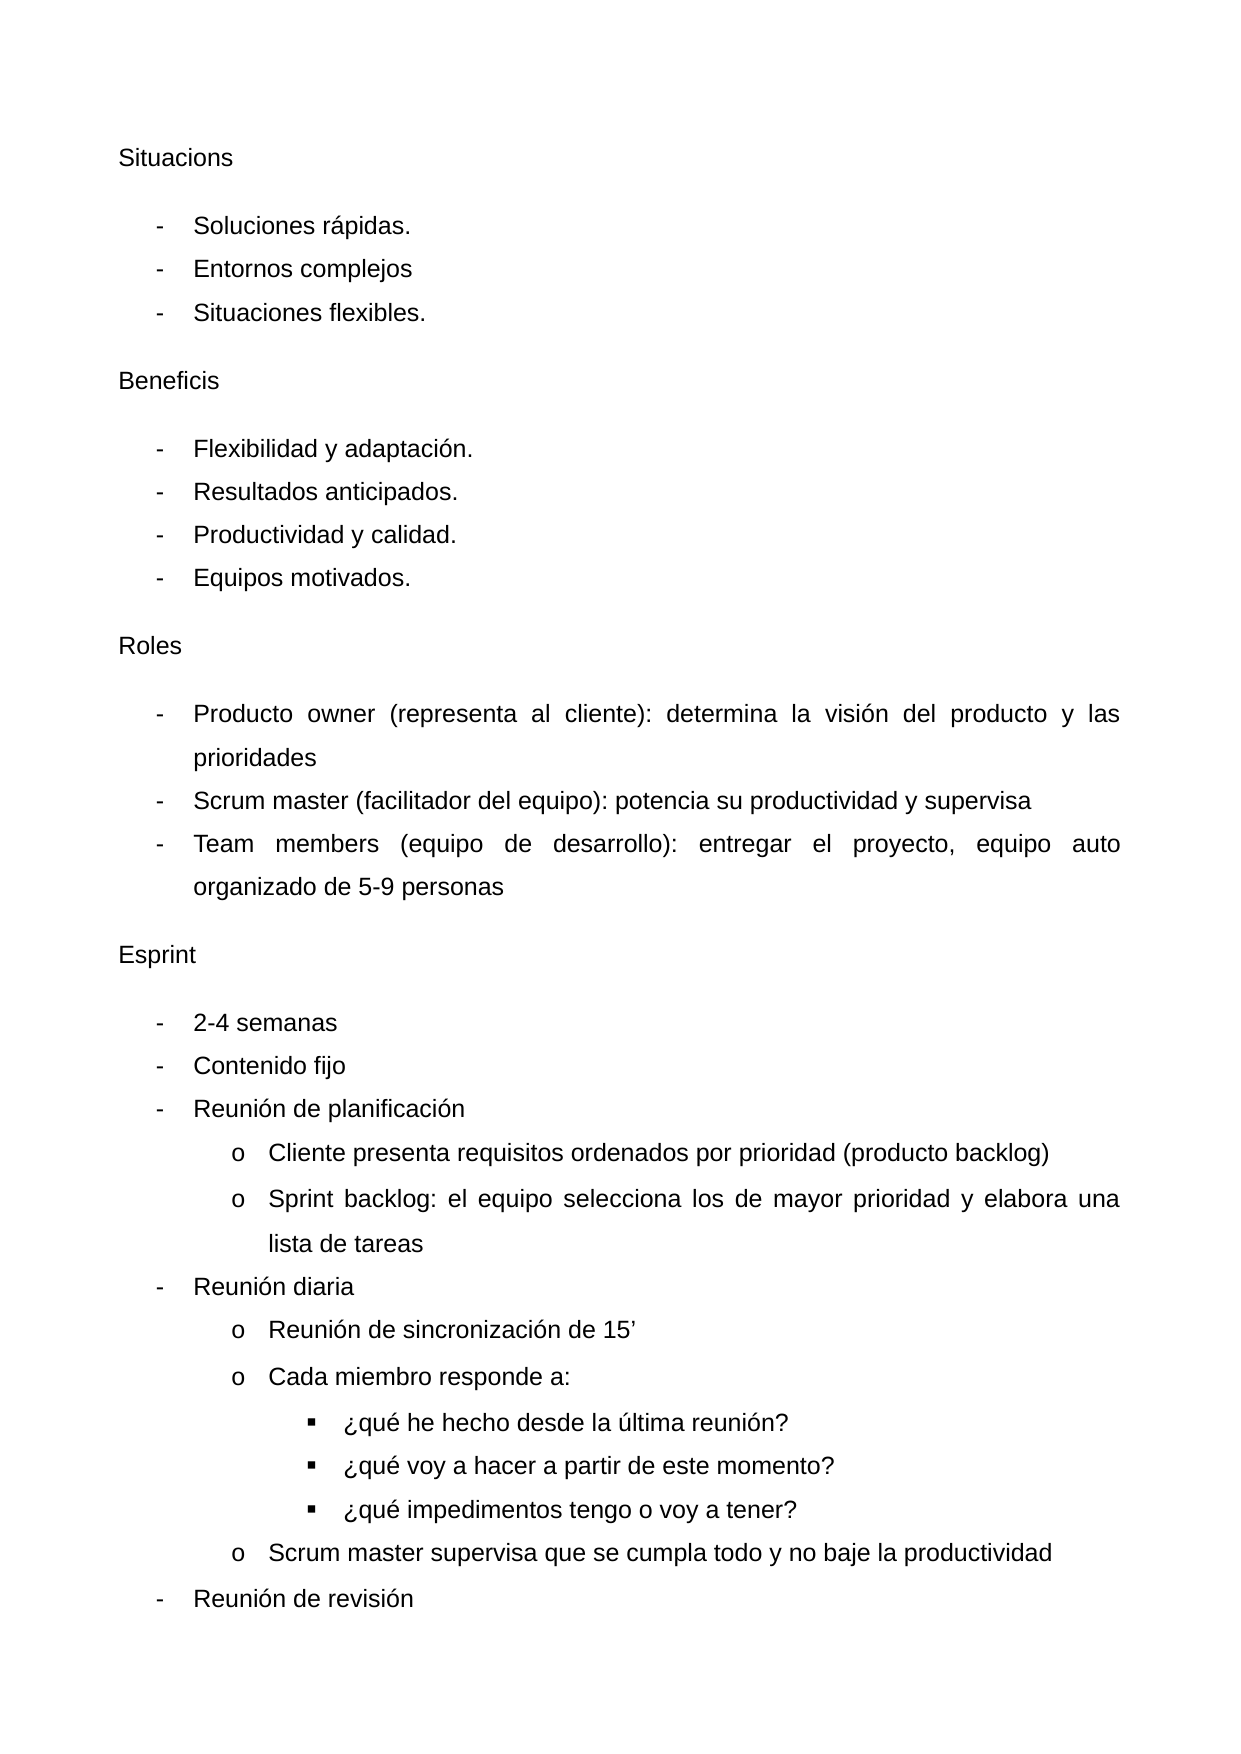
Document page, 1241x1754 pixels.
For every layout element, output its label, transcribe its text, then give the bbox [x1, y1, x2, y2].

list Reunión de revisión [156, 1584, 1122, 1613]
list Cada miembro responde a: [231, 1362, 1122, 1393]
list Team members (equipo de desarrollo): entregar el proyecto, equipo auto organizado de 5-9 personas [156, 829, 1122, 901]
list Equipos motivados. [156, 563, 1122, 592]
list Reunión de planificación [156, 1094, 1122, 1123]
list Producto owner (representa al cliente): determina la visión del producto y las prioridades [156, 699, 1122, 771]
list Cliente presenta requisitos ordenados por prioridad (producto backlog) [231, 1137, 1122, 1168]
text Esprint [118, 940, 1122, 969]
list Entornos complejos [156, 254, 1122, 283]
list ¿qué he hecho desde la última reunión? [306, 1408, 1122, 1437]
list Sprint backlog: el equipo selecciona los de mayor prioridad y elabora una lista de tareas [231, 1184, 1122, 1258]
list 2-4 semanas [156, 1008, 1122, 1037]
list Reunión de sincronización de 15’ [231, 1315, 1122, 1346]
list Reunión diaria [156, 1272, 1122, 1301]
list Flexibilidad y adaptación. [156, 434, 1122, 462]
text Beneficis [118, 366, 1122, 394]
list ¿qué voy a hacer a partir de este momento? [306, 1451, 1122, 1480]
list Soluciones rápidas. [156, 211, 1122, 240]
list Scrum master (facilitador del equipo): potencia su productividad y supervisa [156, 786, 1122, 814]
list Scrum master supervisa que se cumpla todo y no baje la productividad [231, 1538, 1122, 1569]
list Contenido fijo [156, 1051, 1122, 1080]
list Productividad y calidad. [156, 520, 1122, 549]
list Situaciones flexibles. [156, 297, 1122, 326]
list Resultados anticipados. [156, 477, 1122, 506]
text Roles [118, 631, 1122, 660]
text Situacions [118, 143, 1122, 172]
list ¿qué impedimentos tengo o voy a tener? [306, 1494, 1122, 1523]
